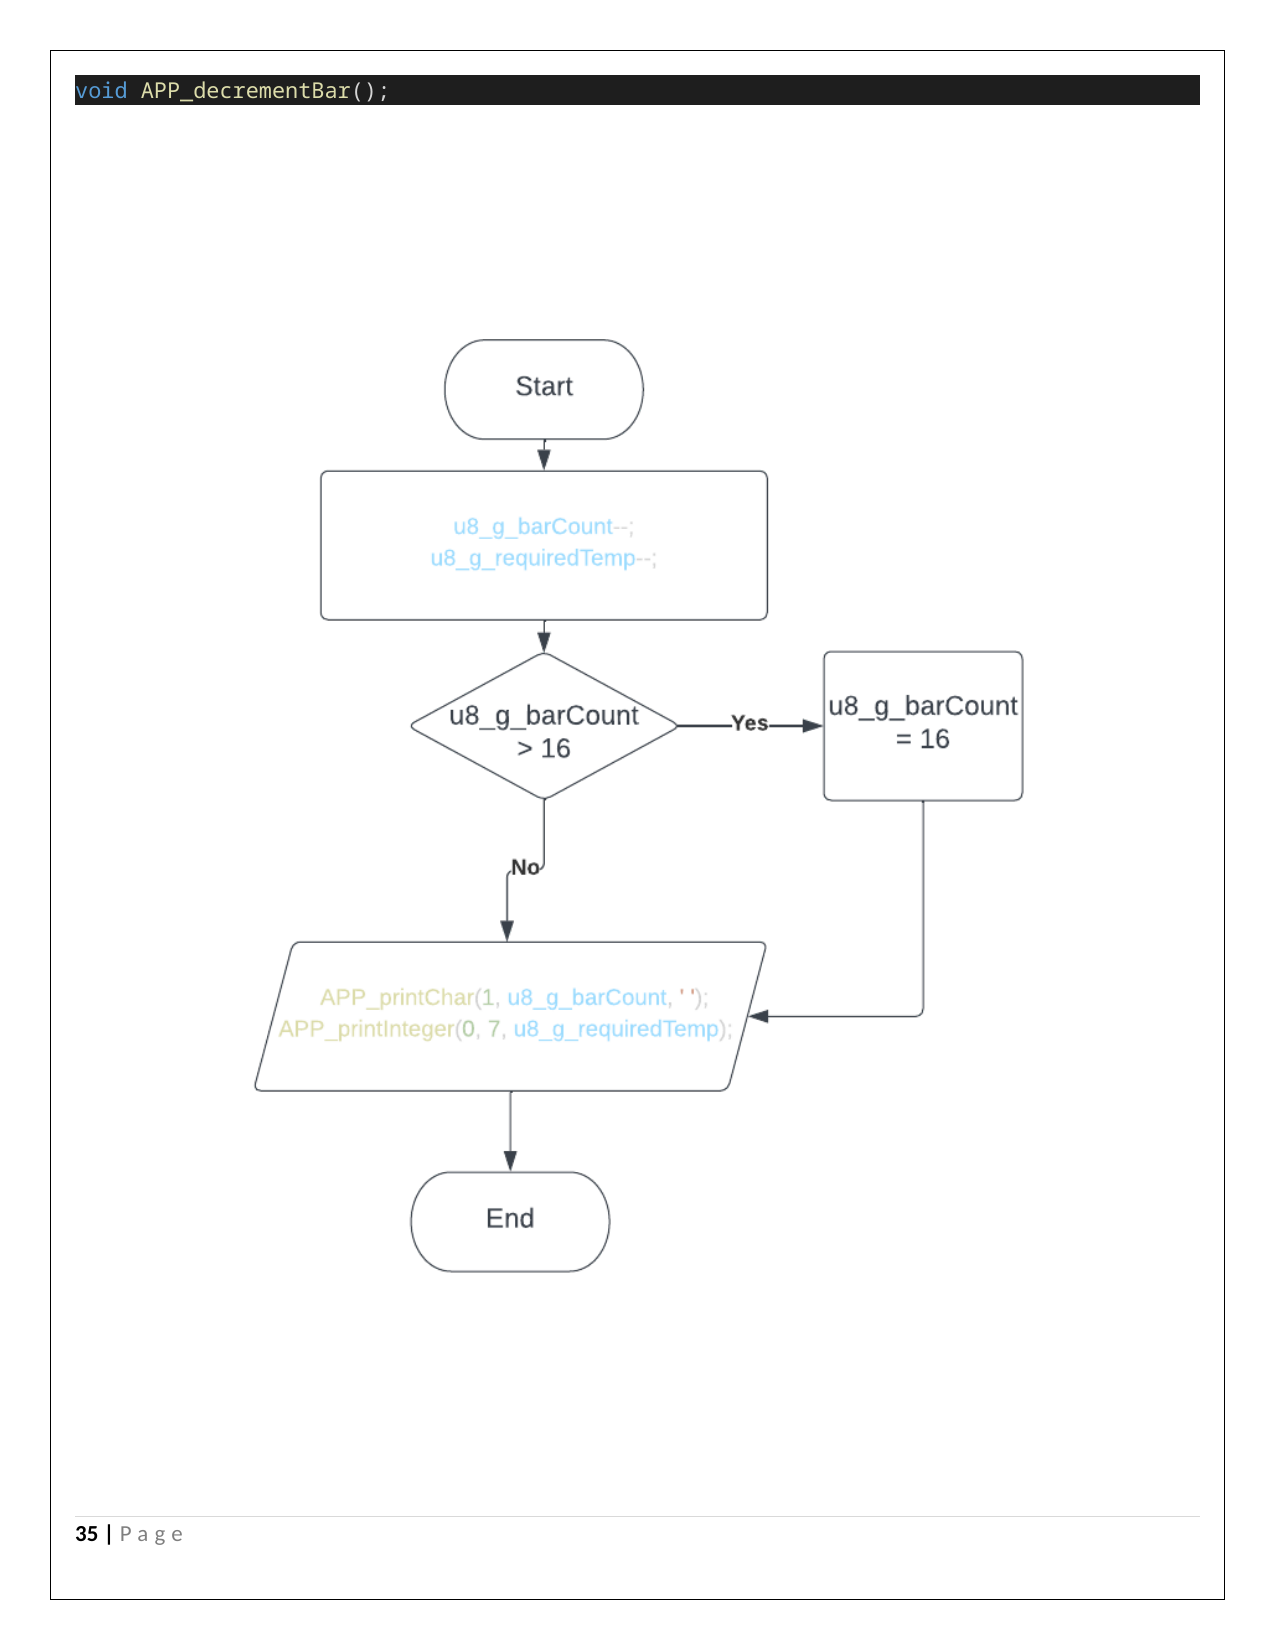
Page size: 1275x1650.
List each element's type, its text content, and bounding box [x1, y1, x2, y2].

text void APP_decrementBar(); [75, 75, 1200, 105]
picture [204, 292, 1072, 1321]
